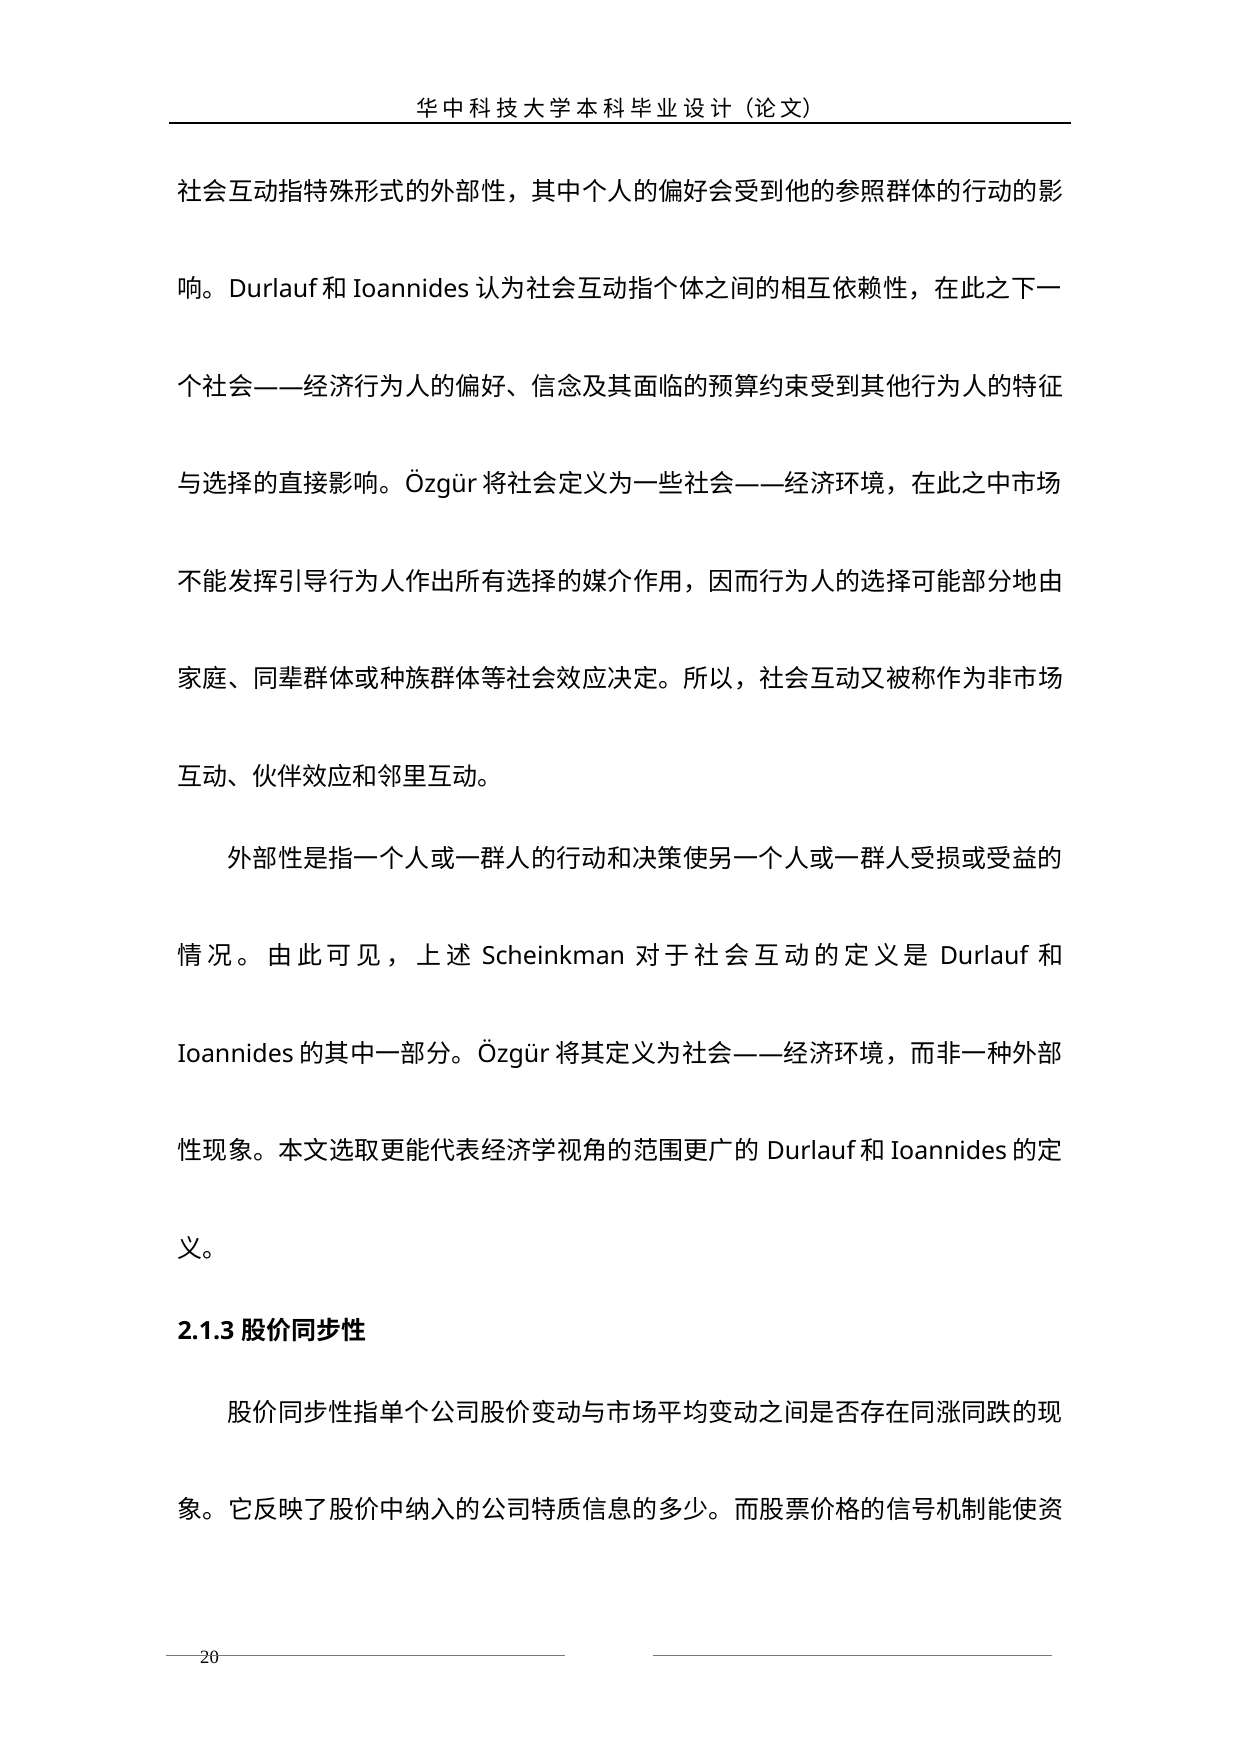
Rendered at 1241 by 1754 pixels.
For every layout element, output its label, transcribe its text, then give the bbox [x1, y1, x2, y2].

text 2.1.3 股价同步性 [177, 1297, 1063, 1362]
text 外部性是指一个人或一群人的行动和决策使另一个人或一群人受损或受益的情况。由此可见，上述Scheinkman对于社会互动的定义是Durlauf和Ioannides的其中一部分。Özgür将其定义为社会——经济环境，而非一种外部性现象。本文选取更能代表经济学视角的范围更广的Durlauf和Ioannides的定义。 [177, 825, 1063, 1280]
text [177, 1379, 1063, 1542]
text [177, 158, 1063, 808]
